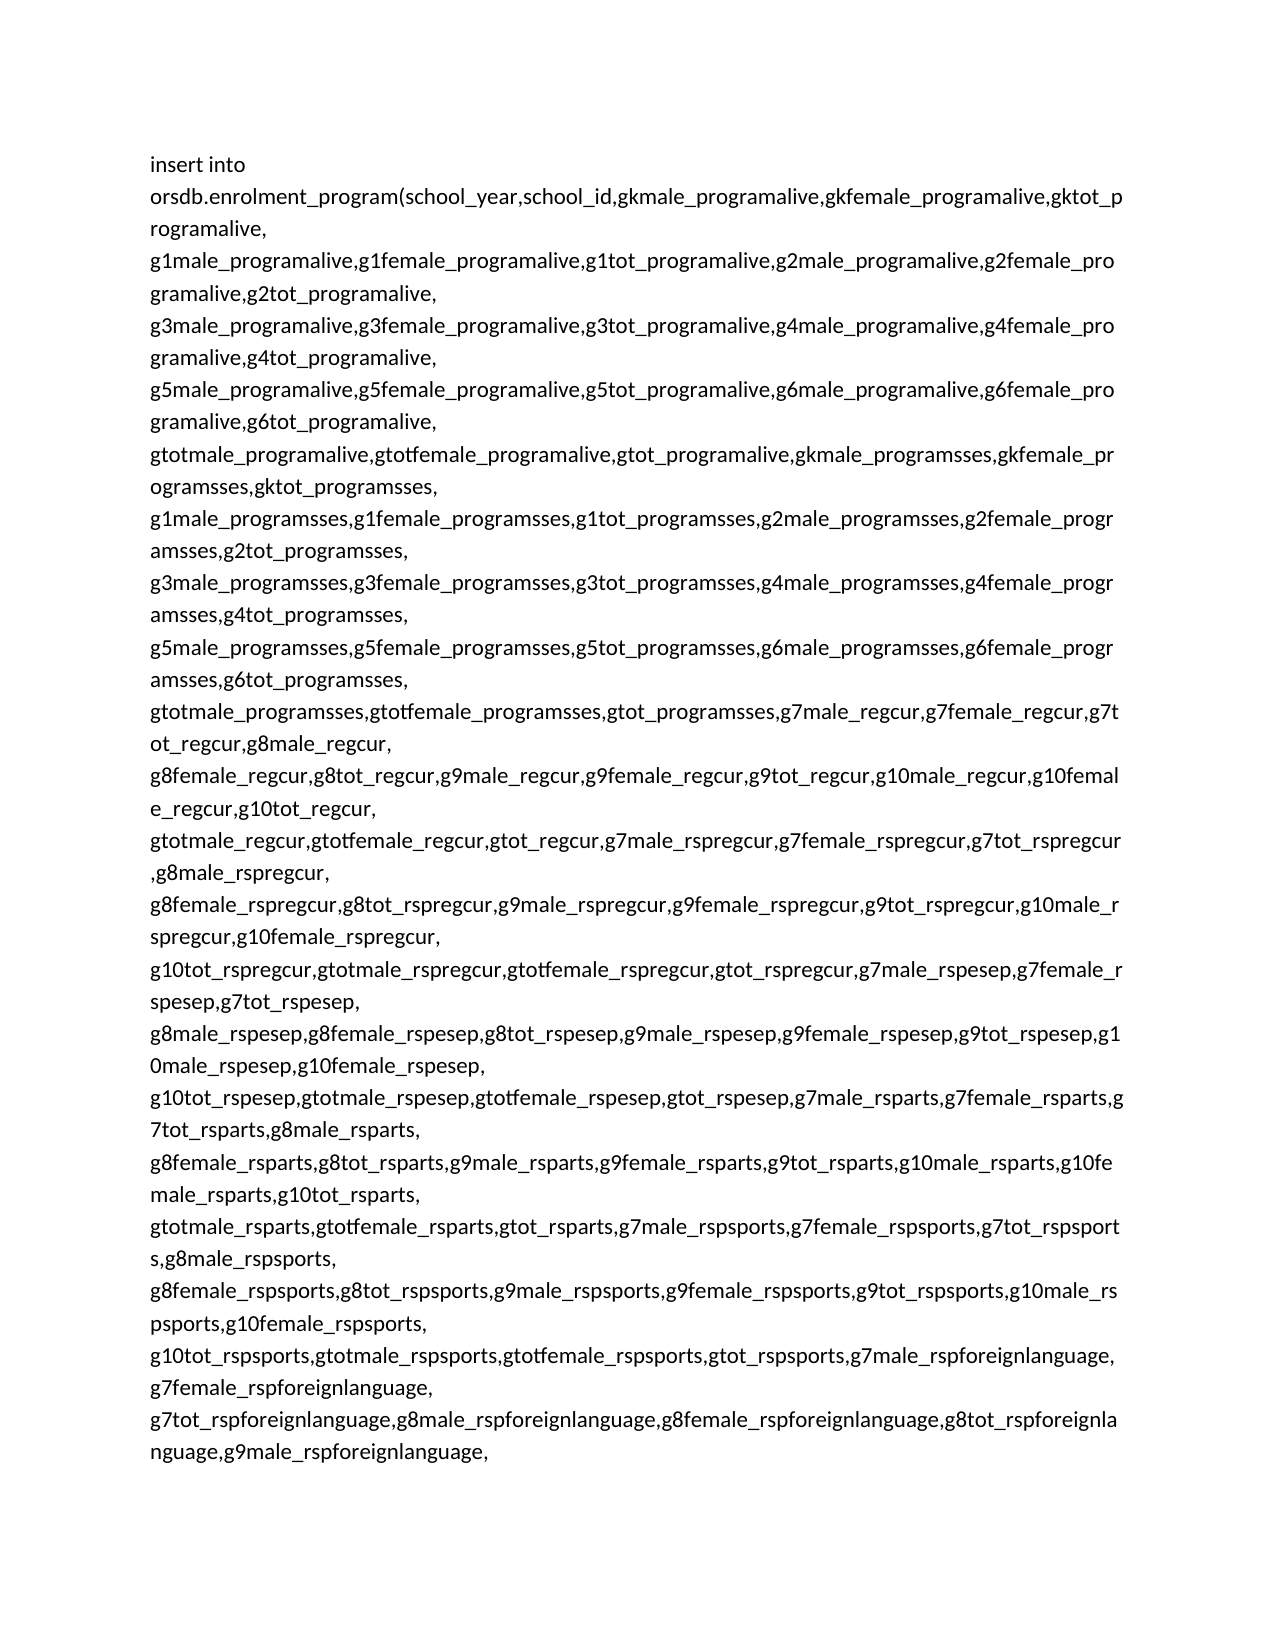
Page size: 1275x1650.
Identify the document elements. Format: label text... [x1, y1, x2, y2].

text g5male_programsses,g5female_programsses,g5tot_programsses,g6male_programsses,g6female_programsses,g6tot_programsses, [150, 633, 1125, 693]
text g8male_rspesep,g8female_rspesep,g8tot_rspesep,g9male_rspesep,g9female_rspesep,g9tot_rspesep,g10male_rspesep,g10female_rspesep, [150, 1019, 1125, 1079]
text g10tot_rspesep,gtotmale_rspesep,gtotfemale_rspesep,gtot_rspesep,g7male_rsparts,g7female_rsparts,g7tot_rsparts,g8male_rsparts, [150, 1083, 1125, 1144]
text gtotmale_programalive,gtotfemale_programalive,gtot_programalive,gkmale_programsses,gkfemale_programsses,gktot_programsses, [150, 440, 1125, 500]
text insert into orsdb.enrolment_program(school_year,school_id,gkmale_programalive,gkfemale_programalive,gktot_programalive, [150, 150, 1125, 242]
text gtotmale_regcur,gtotfemale_regcur,gtot_regcur,g7male_rspregcur,g7female_rspregcur,g7tot_rspregcur,g8male_rspregcur, [150, 826, 1125, 886]
text gtotmale_rsparts,gtotfemale_rsparts,gtot_rsparts,g7male_rspsports,g7female_rspsports,g7tot_rspsports,g8male_rspsports, [150, 1212, 1125, 1272]
text g3male_programsses,g3female_programsses,g3tot_programsses,g4male_programsses,g4female_programsses,g4tot_programsses, [150, 568, 1125, 629]
text g5male_programalive,g5female_programalive,g5tot_programalive,g6male_programalive,g6female_programalive,g6tot_programalive, [150, 375, 1125, 436]
text g8female_rspsports,g8tot_rspsports,g9male_rspsports,g9female_rspsports,g9tot_rspsports,g10male_rspsports,g10female_rspsports, [150, 1277, 1125, 1337]
text g8female_rspregcur,g8tot_rspregcur,g9male_rspregcur,g9female_rspregcur,g9tot_rspregcur,g10male_rspregcur,g10female_rspregcur, [150, 890, 1125, 951]
text g1male_programalive,g1female_programalive,g1tot_programalive,g2male_programalive,g2female_programalive,g2tot_programalive, [150, 247, 1125, 307]
text g3male_programalive,g3female_programalive,g3tot_programalive,g4male_programalive,g4female_programalive,g4tot_programalive, [150, 311, 1125, 371]
text g8female_rsparts,g8tot_rsparts,g9male_rsparts,g9female_rsparts,g9tot_rsparts,g10male_rsparts,g10female_rsparts,g10tot_rsparts, [150, 1148, 1125, 1208]
text g10tot_rspsports,gtotmale_rspsports,gtotfemale_rspsports,gtot_rspsports,g7male_rspforeignlanguage,g7female_rspforeignlanguage, [150, 1341, 1125, 1401]
text g10tot_rspregcur,gtotmale_rspregcur,gtotfemale_rspregcur,gtot_rspregcur,g7male_rspesep,g7female_rspesep,g7tot_rspesep, [150, 955, 1125, 1015]
text gtotmale_programsses,gtotfemale_programsses,gtot_programsses,g7male_regcur,g7female_regcur,g7tot_regcur,g8male_regcur, [150, 697, 1125, 757]
text g8female_regcur,g8tot_regcur,g9male_regcur,g9female_regcur,g9tot_regcur,g10male_regcur,g10female_regcur,g10tot_regcur, [150, 762, 1125, 822]
text g7tot_rspforeignlanguage,g8male_rspforeignlanguage,g8female_rspforeignlanguage,g8tot_rspforeignlanguage,g9male_rspforeignlanguage, [150, 1405, 1125, 1466]
text g1male_programsses,g1female_programsses,g1tot_programsses,g2male_programsses,g2female_programsses,g2tot_programsses, [150, 504, 1125, 564]
